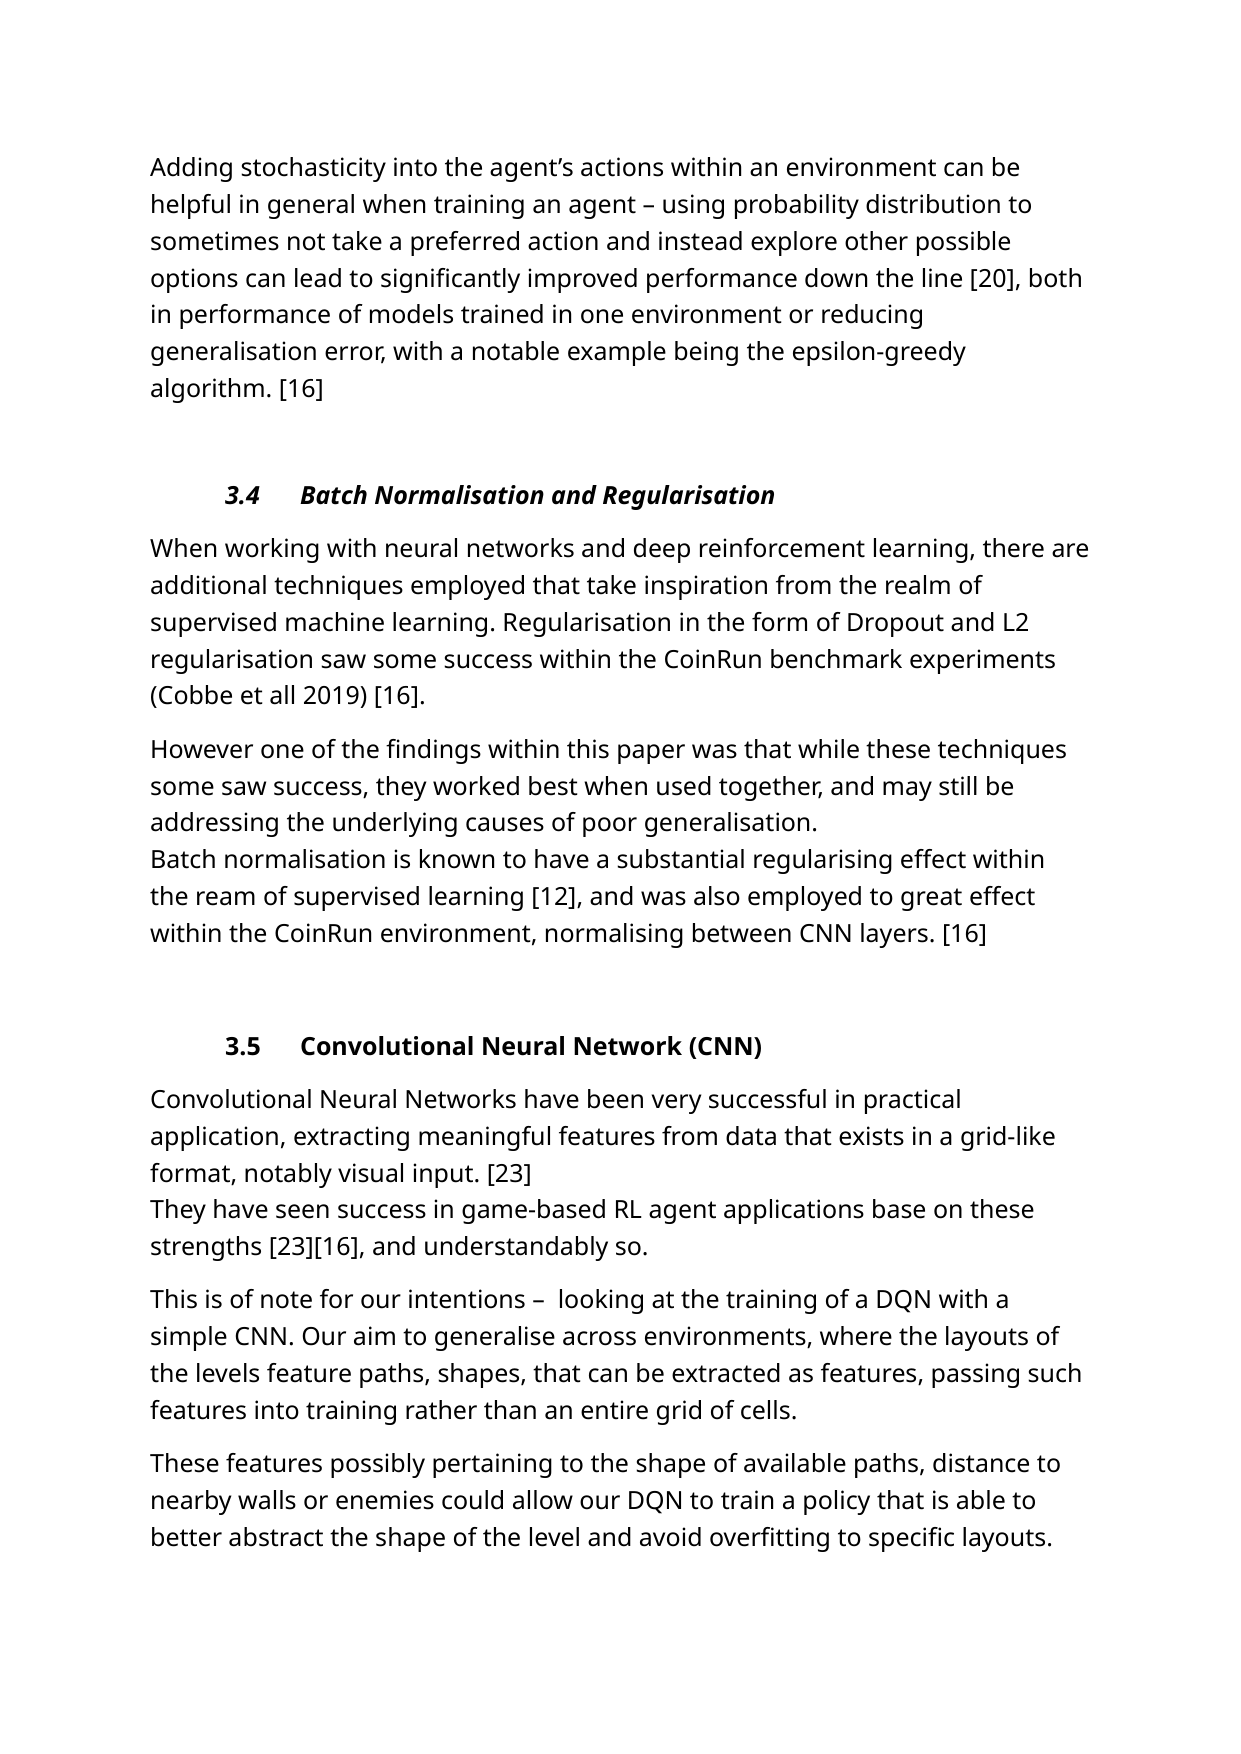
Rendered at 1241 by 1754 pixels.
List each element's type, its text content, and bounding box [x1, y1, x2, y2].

text Convolutional Neural Networks have been very successful in practical application, extracting meaningful features from data that exists in a grid-like format, notably visual input. [23] They have seen success in game-based RL agent applications base on these strengths [23][16], and understandably so. [150, 1082, 1090, 1263]
text However one of the findings within this paper was that while these techniques some saw success, they worked best when used together, and may still be addressing the underlying causes of poor generalisation. Batch normalisation is known to have a substantial regularising effect within the ream of supervised learning [12], and was also employed to great effect within the CoinRun environment, normalising between CNN layers. [16] [150, 731, 1090, 949]
text When working with neural networks and deep reinforcement learning, there are additional techniques employed that take inspiration from the realm of supervised machine learning. Regularisation in the form of Dropout and L2 regularisation saw some success within the CoinRun benchmark experiments (Cobbe et all 2019) [16]. [150, 531, 1090, 712]
text These features possibly pertaining to the shape of available paths, distance to nearby walls or enemies could allow our DQN to train a policy that is able to better abstract the shape of the level and avoid overfitting to specific layouts. [150, 1446, 1090, 1587]
text Adding stochasticity into the agent’s actions within an environment can be helpful in general when training an agent – using probability distribution to sometimes not take a preferred action and instead explore other possible options can lead to significantly improved performance down the line [20], both in performance of models trained in one environment or reducing generalisation error, with a notable example being the epsilon-greedy algorithm. [16] [150, 150, 1090, 405]
text This is of note for our intentions – looking at the training of a DQN with a simple CNN. Our aim to generalise across environments, where the layouts of the levels feature paths, shapes, that can be extracted as features, passing such features into training rather than an entire grid of cells. [150, 1282, 1090, 1427]
text 3.4 Batch Normalisation and Regularisation [150, 477, 1090, 512]
text 3.5 Convolutional Neural Network (CNN) [150, 1028, 1090, 1062]
